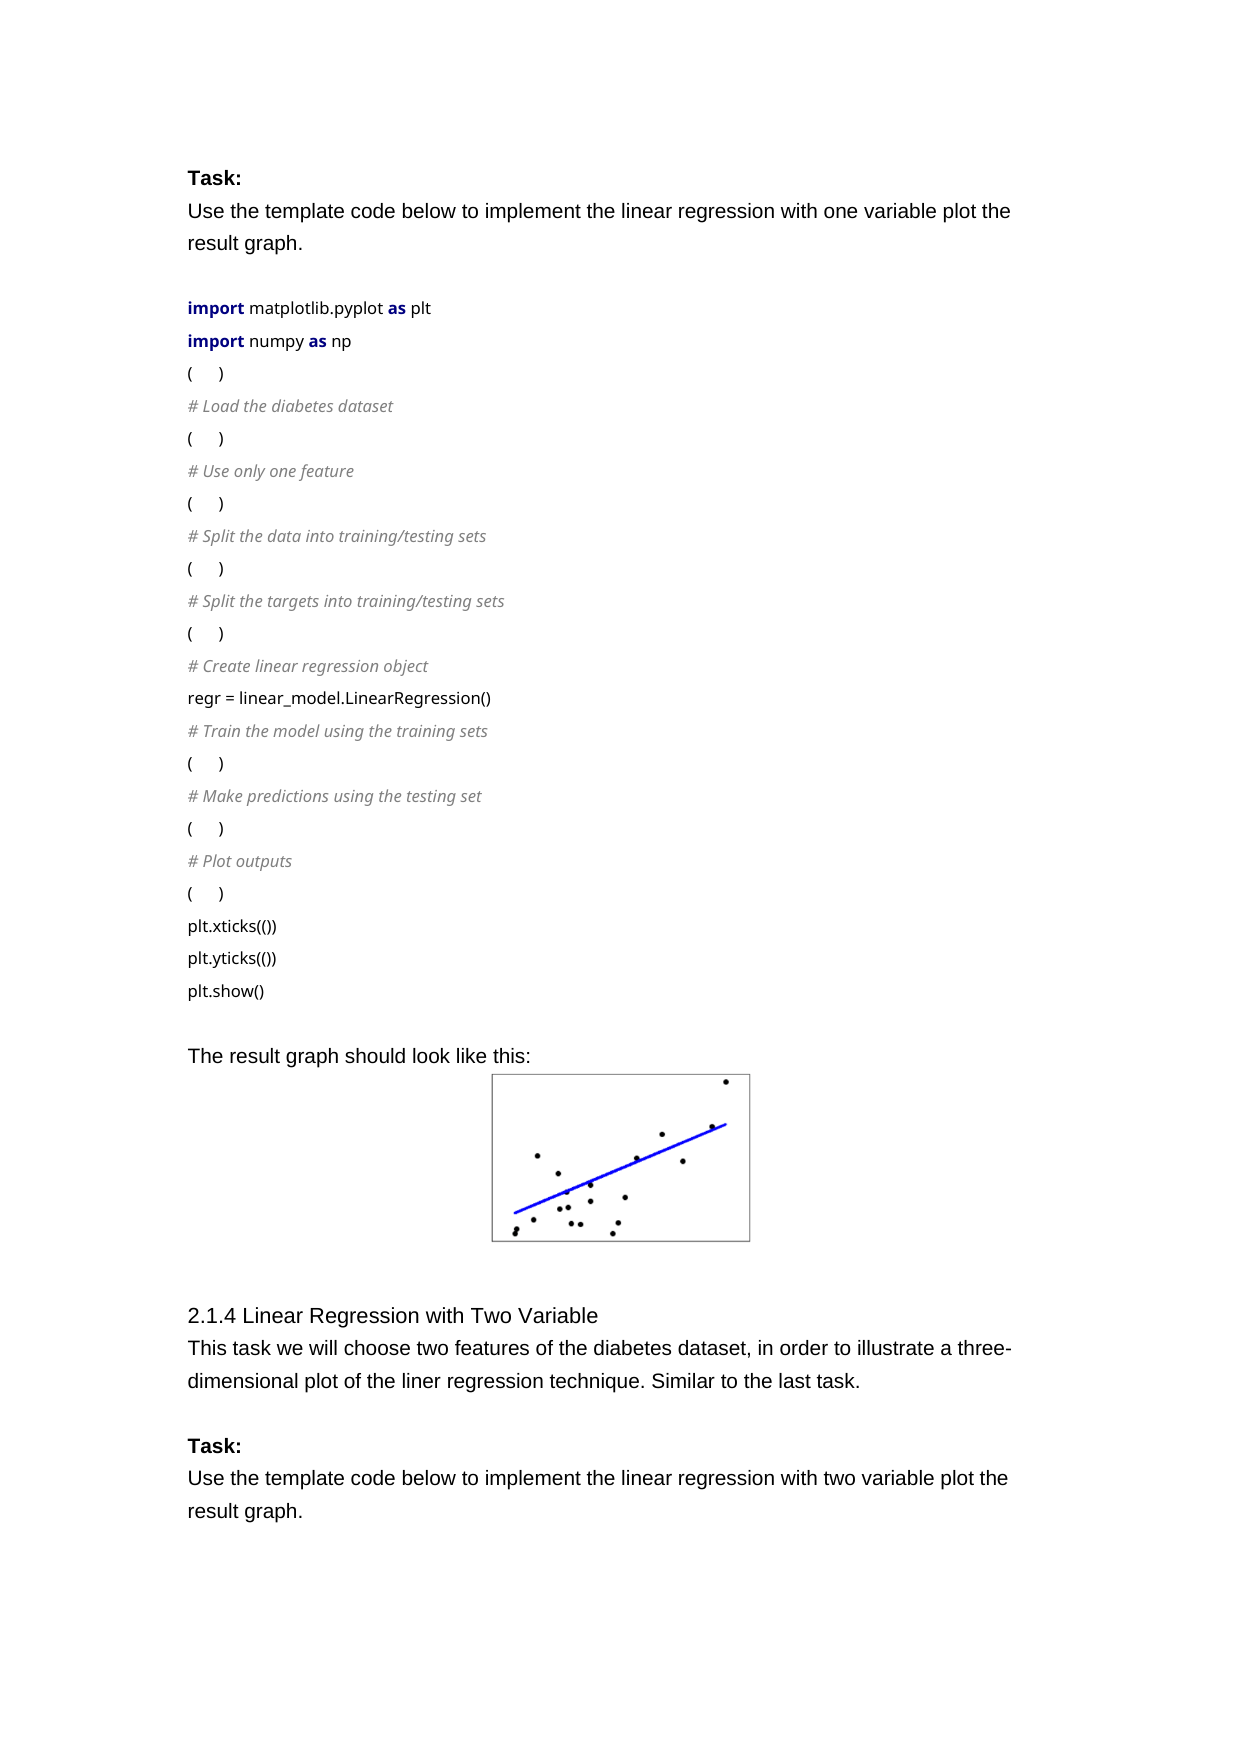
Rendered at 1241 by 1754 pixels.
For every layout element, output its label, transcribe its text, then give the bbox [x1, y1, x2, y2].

text Use the template code below to implement the linear regression with one variable plot the result graph. [187, 194, 1053, 259]
text This task we will choose two features of the diabetes dataset, in order to illustrate a three-dimensional plot of the liner regression technique. Similar to the last task. [187, 1332, 1053, 1397]
text 2.1.4 Linear Regression with Two Variable [187, 1299, 1053, 1332]
text Task: [187, 1429, 1053, 1462]
text import matplotlib.pyplot as plt import numpy as np ( ) # Load the diabetes dataset ( ) # Use only one feature ( ) # Split the data into training/testing sets ( ) # Split the targets into training/testing sets ( ) # Create linear regression object regr = linear_model.LinearRegression() # Train the model using the training sets ( ) # Make predictions using the testing set ( ) # Plot outputs ( ) plt.xticks(()) plt.yticks(()) plt.show() [187, 292, 1053, 1007]
text Use the template code below to implement the linear regression with two variable plot the result graph. [187, 1462, 1053, 1527]
text The result graph should look like this: [187, 1039, 1053, 1072]
text Task: [187, 162, 1053, 194]
picture [488, 1072, 753, 1245]
